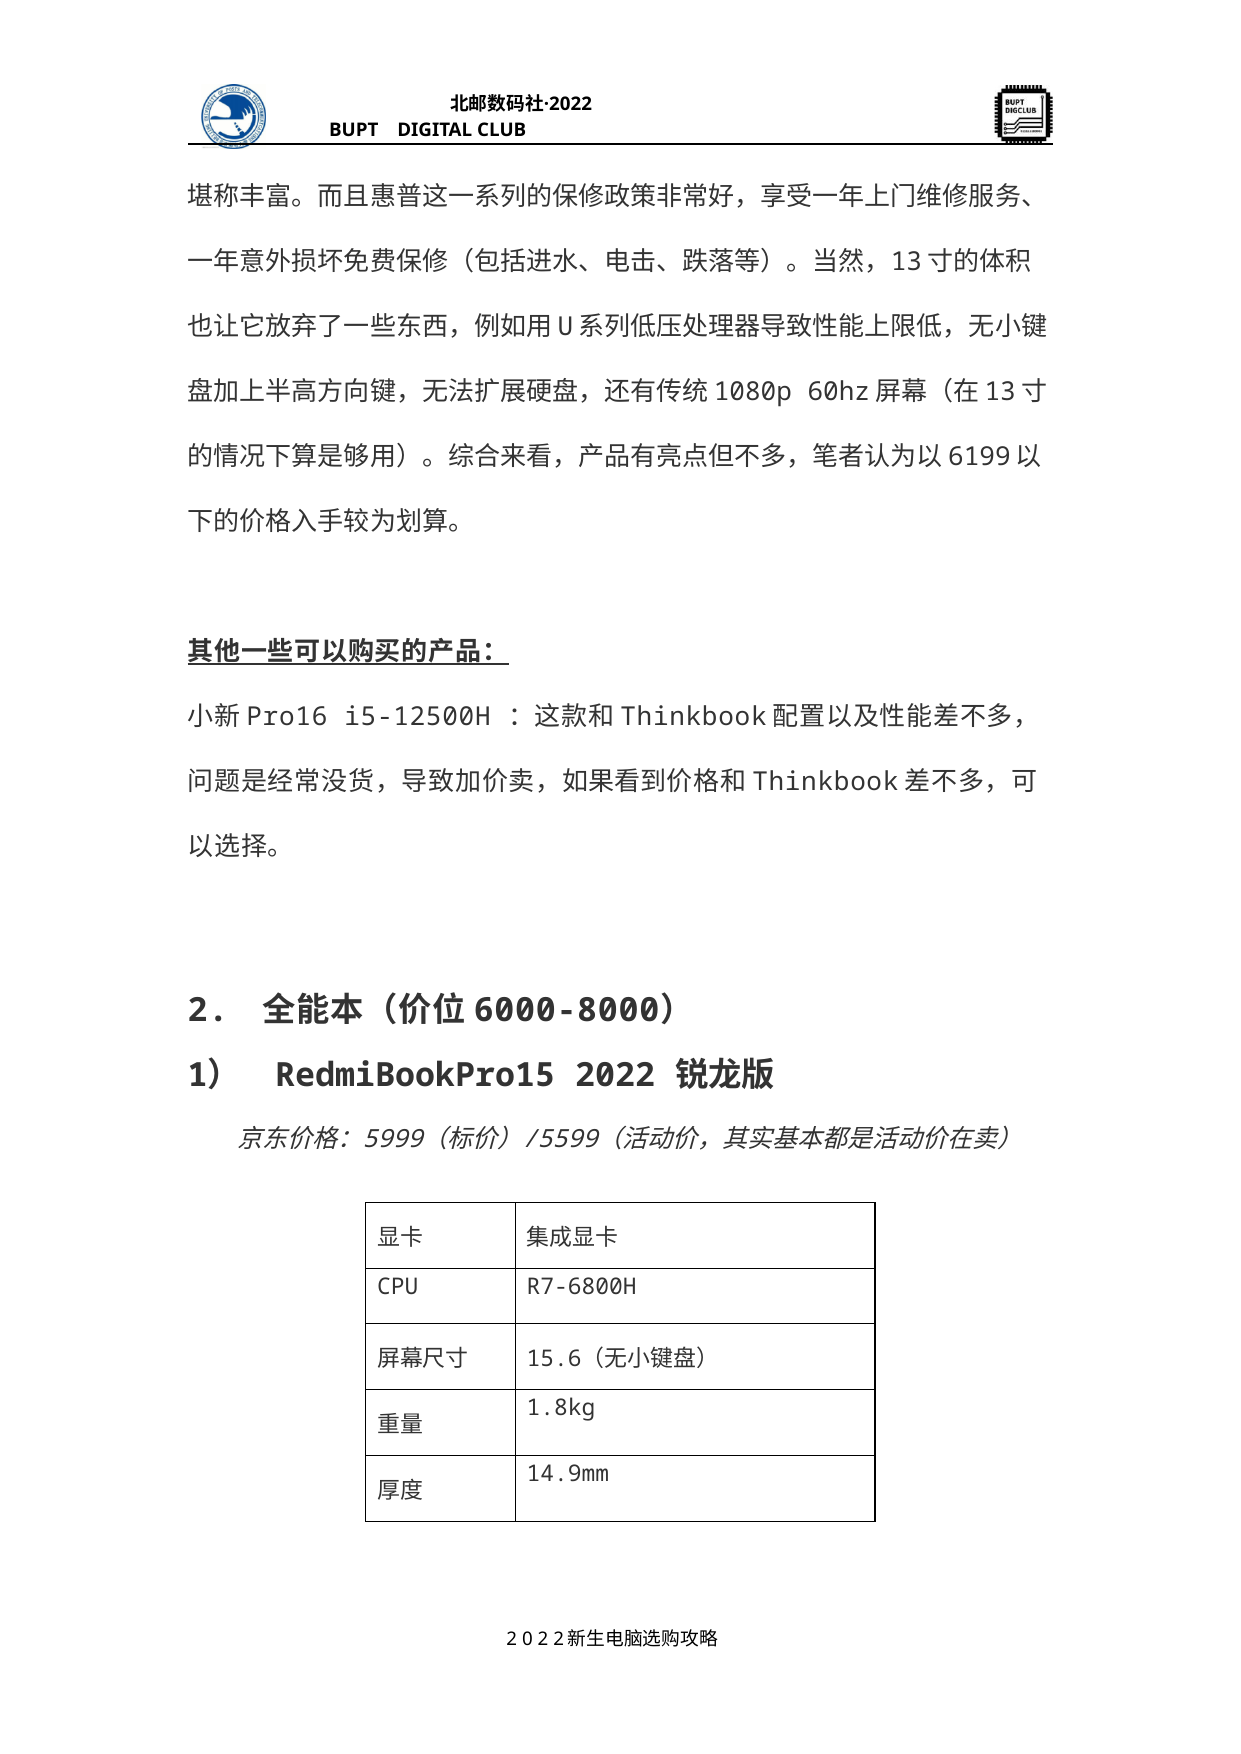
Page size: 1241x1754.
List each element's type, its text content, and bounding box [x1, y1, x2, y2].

table_cell CPU [366, 1269, 515, 1323]
text 京东价格：5999（标价）/5599（活动价，其实基本都是活动价在卖） [187, 1104, 1053, 1169]
table_cell 厚度 [366, 1456, 515, 1521]
table_cell 重量 [366, 1390, 515, 1455]
text 小新Pro16 i5-12500H ：这款和Thinkbook配置以及性能差不多，问题是经常没货，导致加价卖，如果看到价格和Thinkbook差不多，可以选择。 [187, 682, 1053, 877]
text 其他一些可以购买的产品： [187, 617, 1053, 682]
picture [994, 85, 1053, 143]
table_cell 屏幕尺寸 [366, 1324, 515, 1389]
table_cell 14.9mm [516, 1456, 874, 1521]
table_header 集成显卡 [516, 1203, 874, 1268]
list RedmiBookPro15 2022 锐龙版 [187, 1039, 1053, 1104]
picture [201, 145, 266, 149]
table_cell 1.8kg [516, 1390, 874, 1455]
table_cell 15.6（无小键盘） [516, 1324, 874, 1389]
list 全能本（价位6000-8000） [187, 974, 1053, 1039]
picture [201, 84, 266, 143]
table_header 显卡 [366, 1203, 515, 1268]
table_cell R7-6800H [516, 1269, 874, 1323]
